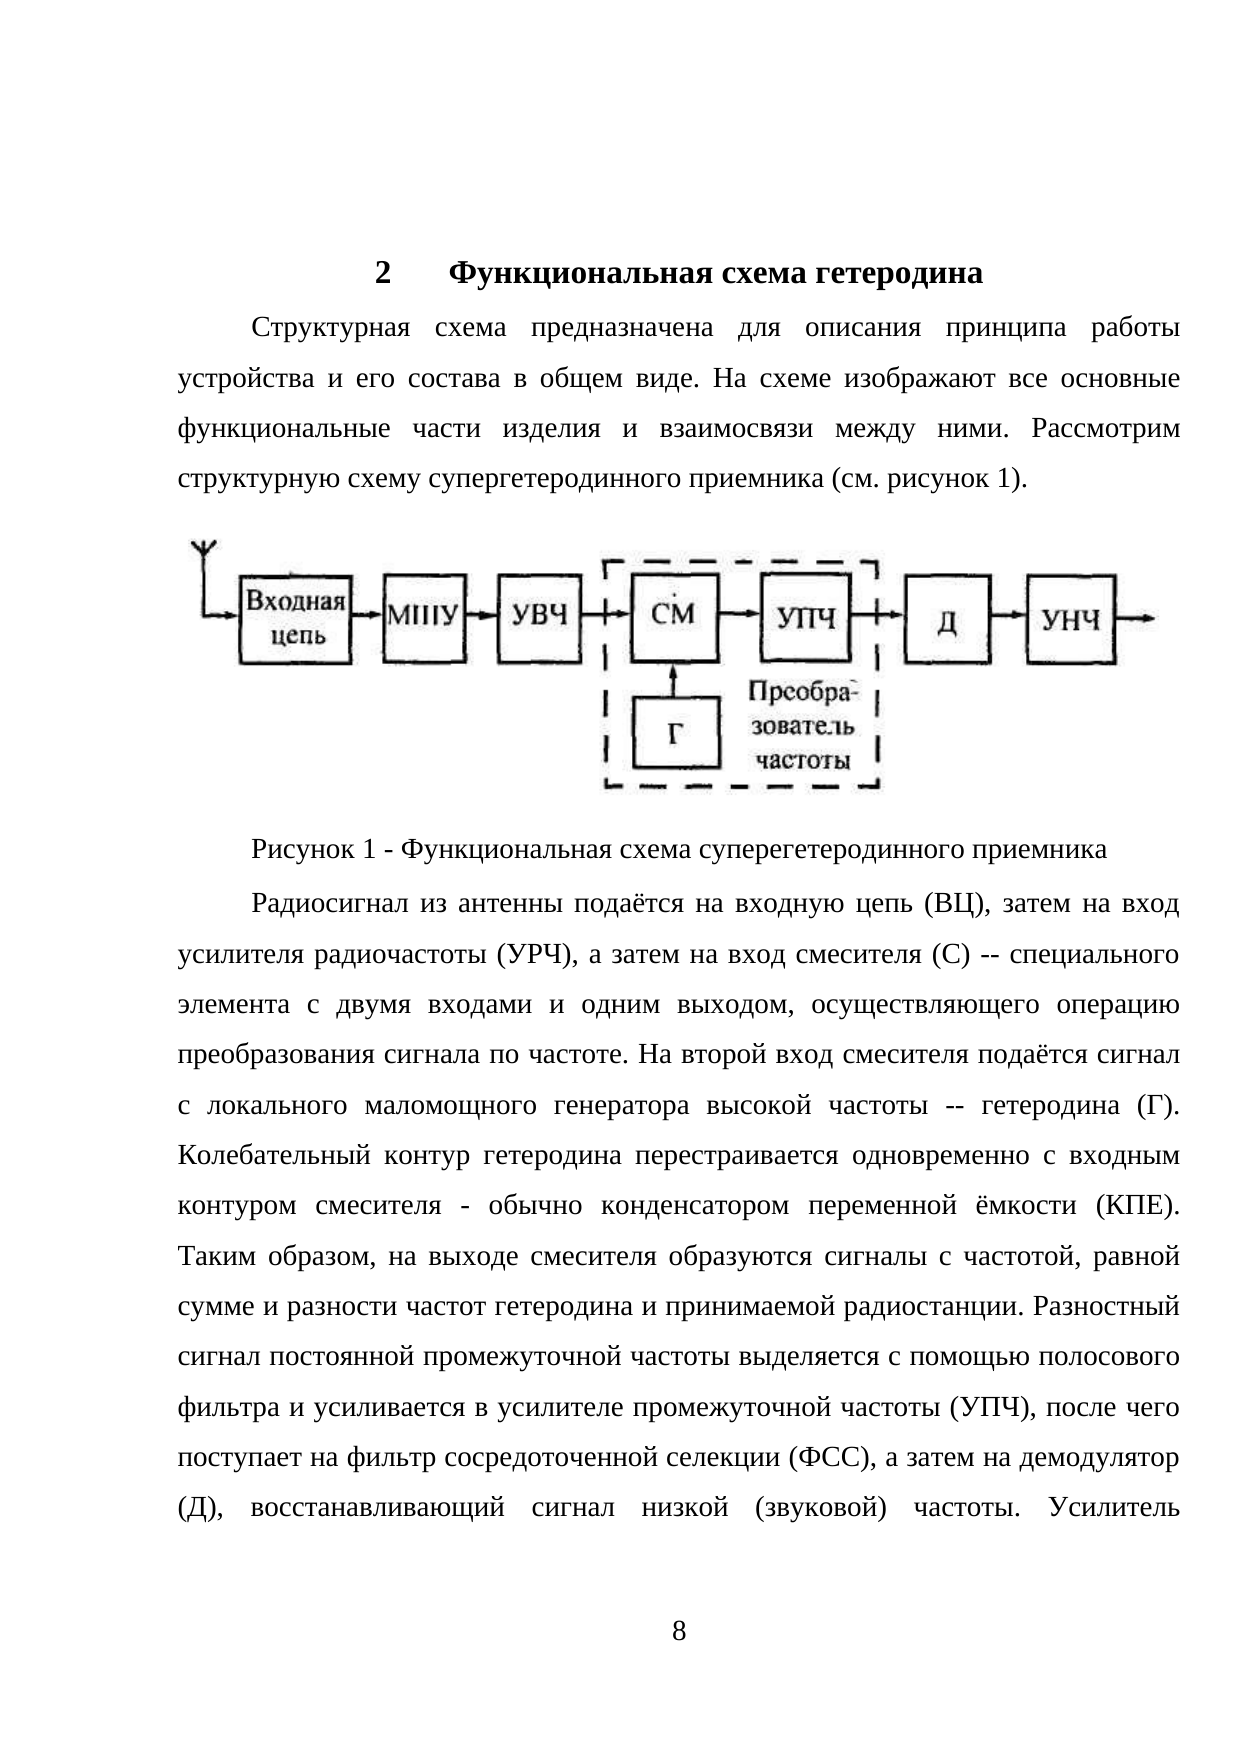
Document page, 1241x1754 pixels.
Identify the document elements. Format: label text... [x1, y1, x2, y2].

subtitle 2 Функциональная схема гетеродина [177, 252, 1181, 290]
picture [177, 527, 1165, 798]
text Структурная схема предназначена для описания принципа работы устройства и его состава в общем виде. На схеме изображают все основные функциональные части изделия и взаимосвязи между ними. Рассмотрим структурную схему супергетеродинного приемника (см. рисунок 1). [177, 309, 1181, 494]
text Рисунок 1 - Функциональная схема суперегетеродинного приемника [177, 831, 1181, 865]
